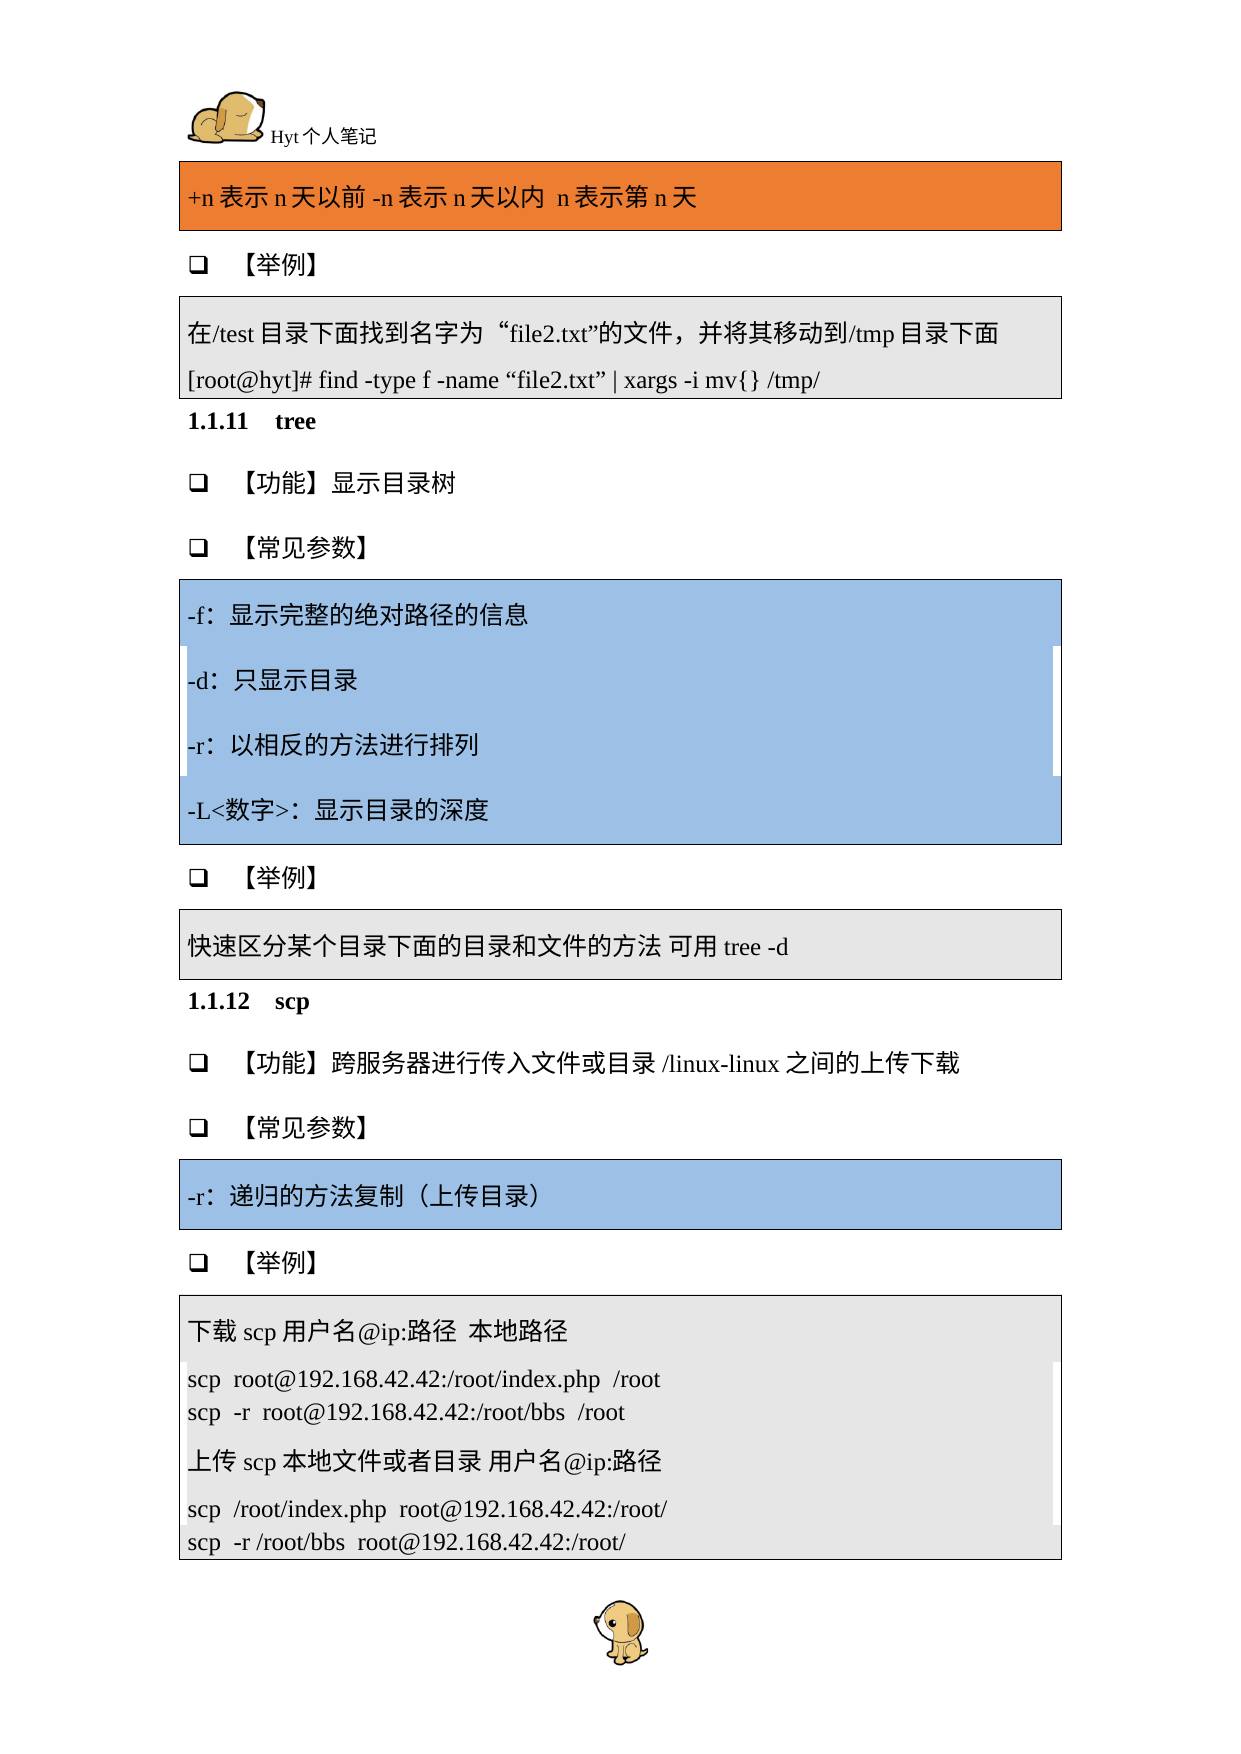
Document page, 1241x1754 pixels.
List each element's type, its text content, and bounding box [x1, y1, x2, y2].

text scp /root/index.php root@192.168.42.42:/root/ [187, 1492, 1053, 1522]
subtitle 1.1.11 tree [187, 404, 1053, 436]
text -r：递归的方法复制（上传目录） [180, 1160, 1061, 1229]
list 【功能】显示目录树 [187, 449, 1053, 514]
text -r：以相反的方法进行排列 [187, 711, 1053, 774]
text 下载 scp 用户名@ip:路径 本地路径 [180, 1296, 1061, 1362]
text 快速区分某个目录下面的目录和文件的方法 可用 tree -d [180, 910, 1061, 979]
text scp -r /root/bbs root@192.168.42.42:/root/ [180, 1522, 1061, 1559]
text scp root@192.168.42.42:/root/index.php /root [187, 1362, 1053, 1395]
text 在/test目录下面找到名字为“file2.txt”的文件，并将其移动到/tmp目录下面 [180, 297, 1061, 361]
text scp -r root@192.168.42.42:/root/bbs /root [187, 1395, 1053, 1427]
list 【举例】 [187, 1230, 1053, 1294]
list 【常见参数】 [187, 514, 1053, 579]
subtitle 1.1.12 scp [187, 984, 1053, 1017]
list 【举例】 [187, 231, 1053, 296]
picture [187, 90, 266, 144]
list 【举例】 [187, 845, 1053, 909]
picture [590, 1600, 649, 1666]
list 【功能】跨服务器进行传入文件或目录 /linux-linux之间的上传下载 [187, 1029, 1053, 1094]
text -f：显示完整的绝对路径的信息 [180, 580, 1061, 646]
text +n表示n天以前 -n表示n天以内 n表示第n天 [180, 162, 1061, 230]
text -d：只显示目录 [187, 646, 1053, 711]
text 上传 scp 本地文件或者目录 用户名@ip:路径 [187, 1427, 1053, 1492]
text -L<数字>：显示目录的深度 [180, 774, 1061, 844]
text [root@hyt]# find -type f -name “file2.txt” | xargs -i mv{} /tmp/ [180, 361, 1061, 398]
list 【常见参数】 [187, 1094, 1053, 1159]
